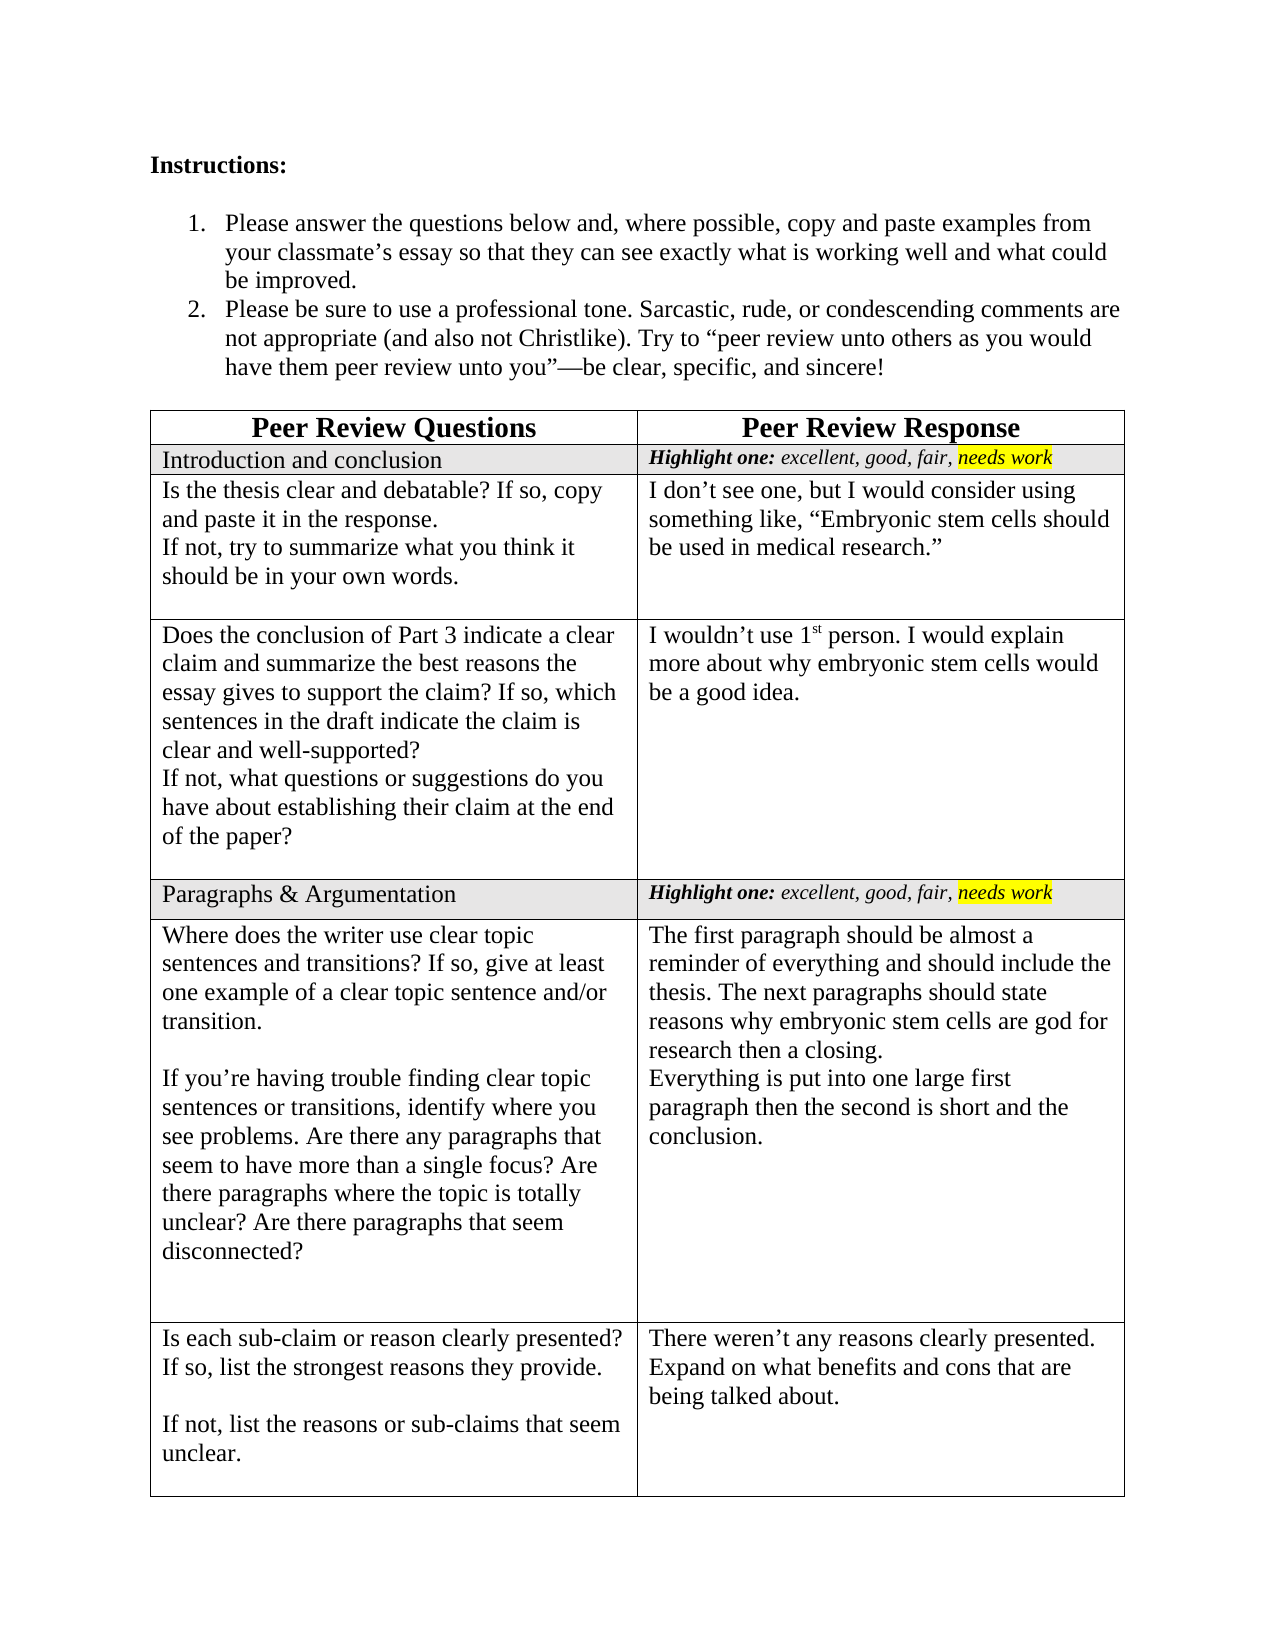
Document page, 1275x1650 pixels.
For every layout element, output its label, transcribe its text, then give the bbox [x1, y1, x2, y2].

table_cell Where does the writer use clear topic sentences and transitions? If so, give at least one example of a clear topic sentence and/or transition. If you’re having trouble finding clear topic sentences or transitions, identify where you see problems. Are there any paragraphs that seem to have more than a single focus? Are there paragraphs where the topic is totally unclear? Are there paragraphs that seem disconnected? [151, 920, 637, 1322]
table_cell Is the thesis clear and debatable? If so, copy and paste it in the response. If not, try to summarize what you think it should be in your own words. [151, 475, 637, 619]
text Instructions: [150, 150, 1125, 179]
table_cell Does the conclusion of Part 3 indicate a clear claim and summarize the best reasons the essay gives to support the claim? If so, which sentences in the draft indicate the claim is clear and well-supported? If not, what questions or suggestions do you have about establishing their claim at the end of the paper? [151, 620, 637, 878]
table_cell The first paragraph should be almost a reminder of everything and should include the thesis. The next paragraphs should state reasons why embryonic stem cells are god for research then a closing. Everything is put into one large first paragraph then the second is short and the conclusion. [638, 920, 1124, 1322]
table_cell Is each sub-claim or reason clearly presented? If so, list the strongest reasons they provide. If not, list the reasons or sub-claims that seem unclear. [151, 1323, 637, 1496]
table_cell Paragraphs & Argumentation [151, 880, 637, 919]
table_header Peer Review Response [638, 411, 1124, 444]
table_cell There weren’t any reasons clearly presented. Expand on what benefits and cons that are being talked about. [638, 1323, 1124, 1496]
table_cell Highlight one: excellent, good, fair, needs work [638, 880, 1124, 919]
list Please be sure to use a professional tone. Sarcastic, rude, or condescending comments are not appropriate (and also not Christlike). Try to “peer review unto others as you would have them peer review unto you”—be clear, specific, and sincere! [187, 294, 1125, 380]
table_cell Highlight one: excellent, good, fair, needs work [638, 445, 1124, 474]
list Please answer the questions below and, where possible, copy and paste examples from your classmate’s essay so that they can see exactly what is working well and what could be improved. [187, 208, 1125, 294]
table_cell Introduction and conclusion [151, 445, 637, 474]
table_cell I wouldn’t use 1st person. I would explain more about why embryonic stem cells would be a good idea. [638, 620, 1124, 878]
table_cell I don’t see one, but I would consider using something like, “Embryonic stem cells should be used in medical research.” [638, 475, 1124, 619]
table_header Peer Review Questions [151, 411, 637, 444]
